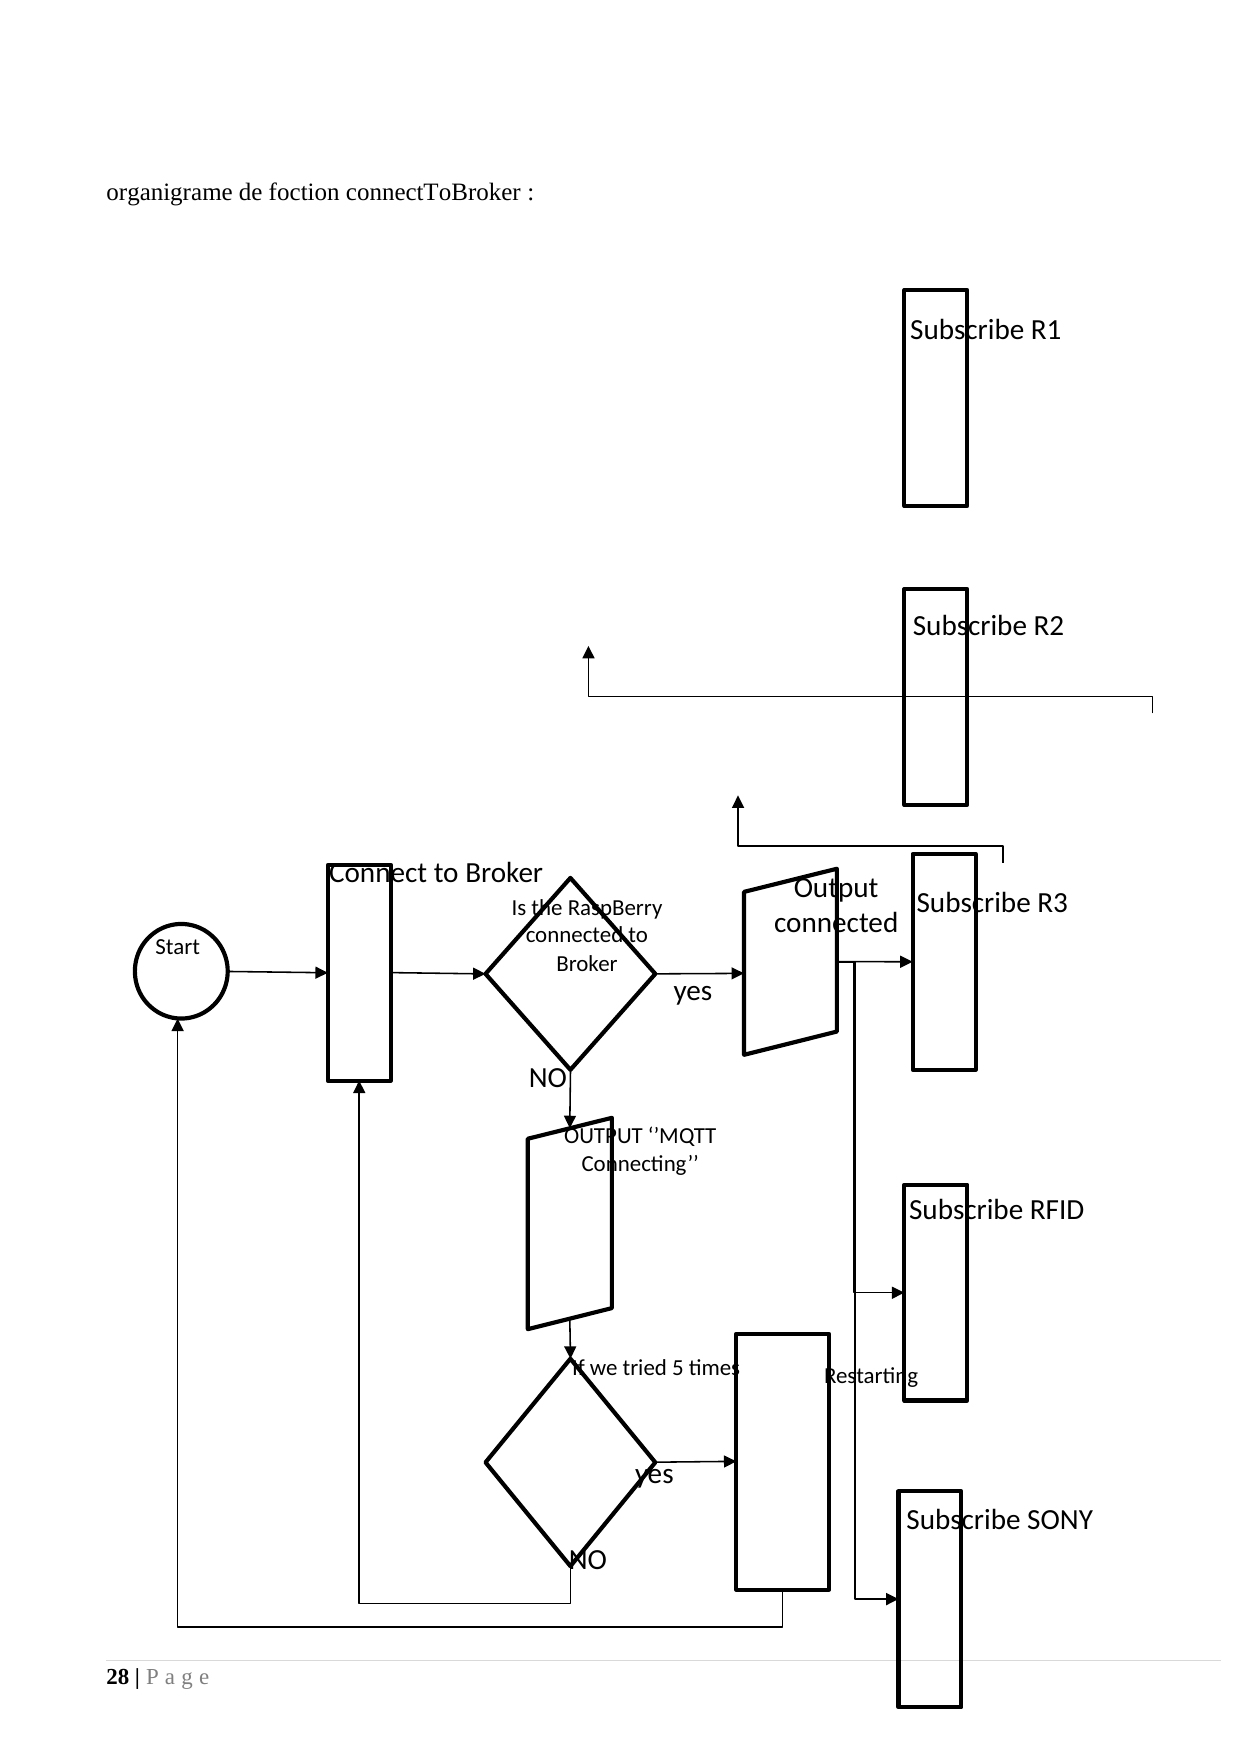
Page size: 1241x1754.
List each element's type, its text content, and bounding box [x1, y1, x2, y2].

text organigrame de foction connectToBroker : [106, 177, 1221, 206]
